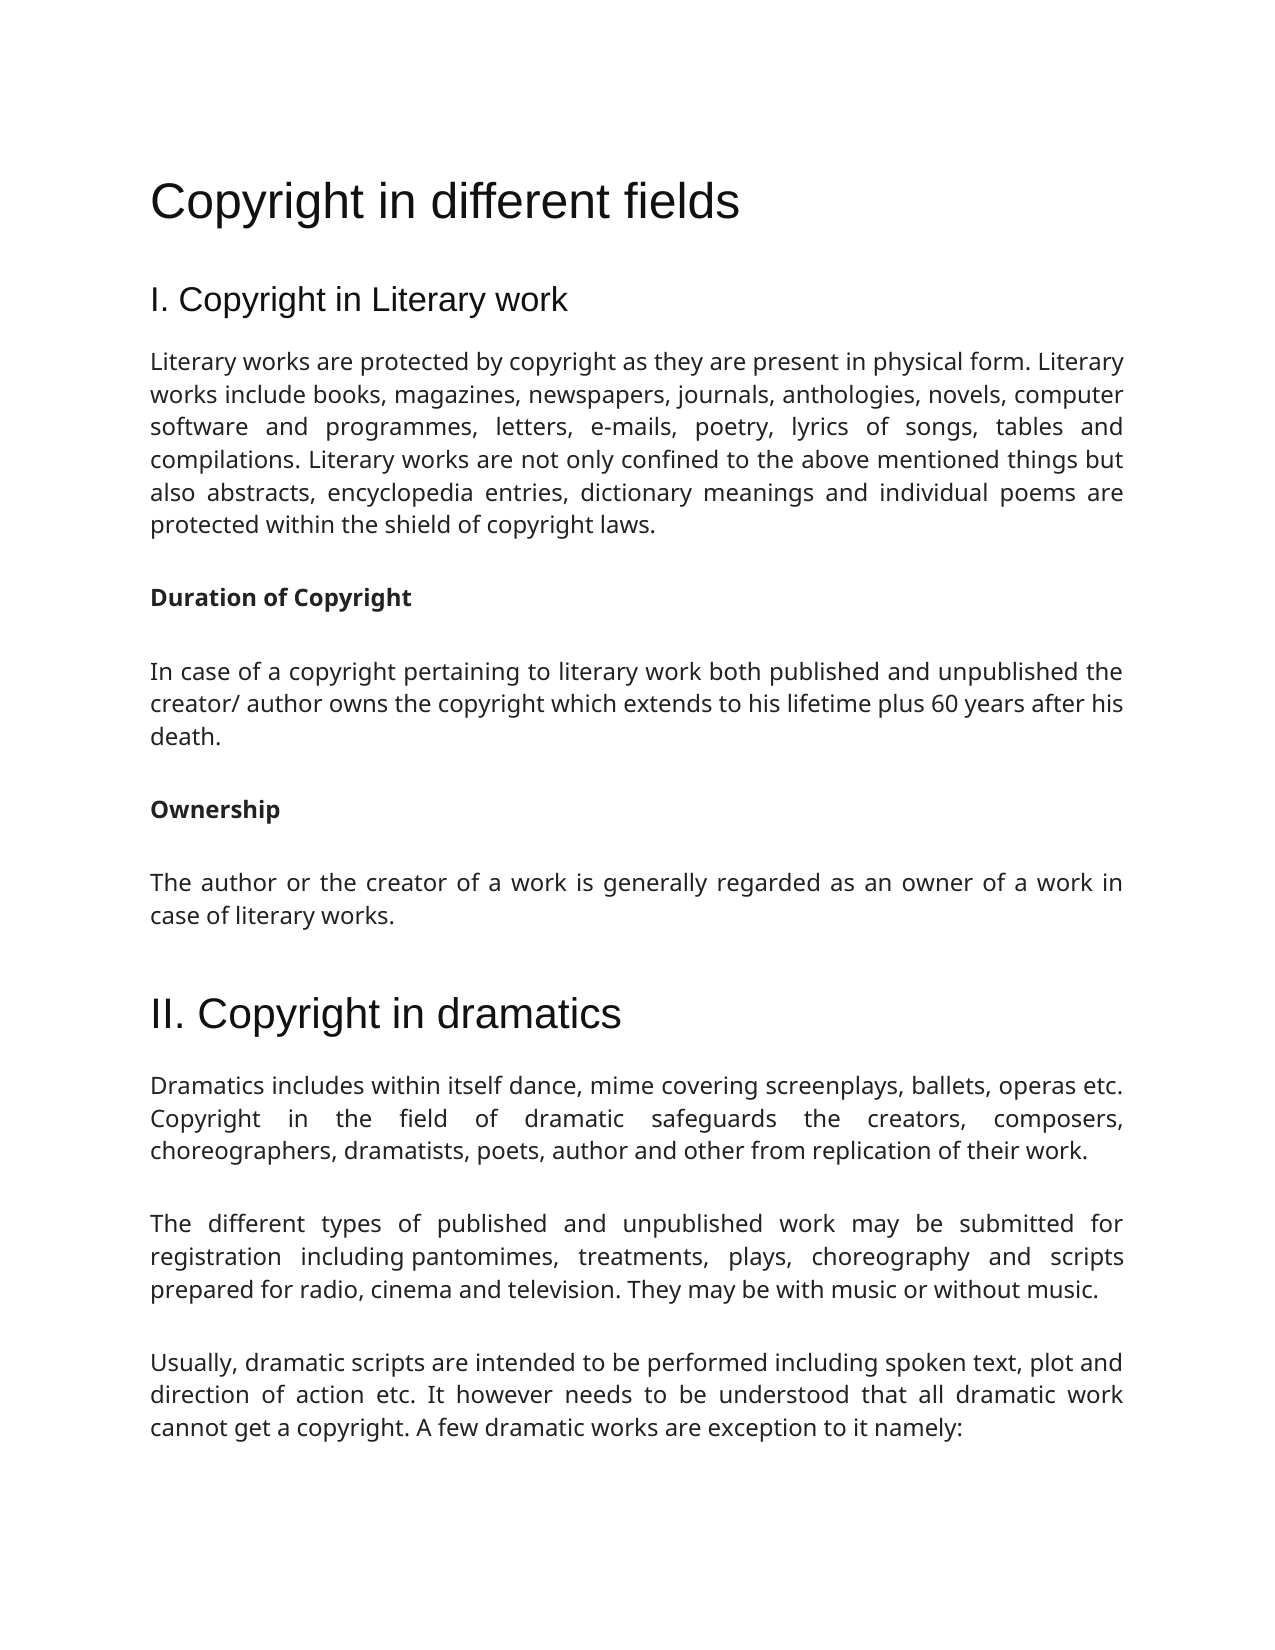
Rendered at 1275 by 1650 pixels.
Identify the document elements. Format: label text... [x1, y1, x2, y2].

text Copyright in different fields [150, 167, 1125, 229]
text The author or the creator of a work is generally regarded as an owner of a work in case of literary works. [150, 866, 1125, 931]
text Duration of Copyright [150, 581, 1125, 614]
text The different types of published and unpublished work may be submitted for registration including pantomimes, treatments, plays, choreography and scripts prepared for radio, cinema and television. They may be with music or without music. [150, 1207, 1125, 1305]
text Dramatics includes within itself dance, mime covering screenplays, ballets, operas etc. Copyright in the field of dramatic safeguards the creators, composers, choreographers, dramatists, poets, author and other from replication of their work. [150, 1069, 1125, 1167]
text I. Copyright in Literary work [150, 271, 1125, 318]
text Usually, dramatic scripts are intended to be performed including spoken text, plot and direction of action etc. It however needs to be understood that all dramatic work cannot get a copyright. A few dramatic works are exception to it namely: [150, 1346, 1125, 1443]
text II. Copyright in dramatics [150, 978, 1125, 1037]
text In case of a copyright pertaining to literary work both published and unpublished the creator/ author owns the copyright which extends to his lifetime plus 60 years after his death. [150, 654, 1125, 752]
text Literary works are protected by copyright as they are present in physical form. Literary works include books, magazines, newspapers, journals, anthologies, novels, computer software and programmes, letters, e-mails, poetry, lyrics of songs, tables and compilations. Literary works are not only confined to the above mentioned things but also abstracts, encyclopedia entries, dictionary meanings and individual poems are protected within the shield of copyright laws. [150, 345, 1125, 541]
text Ownership [150, 793, 1125, 825]
